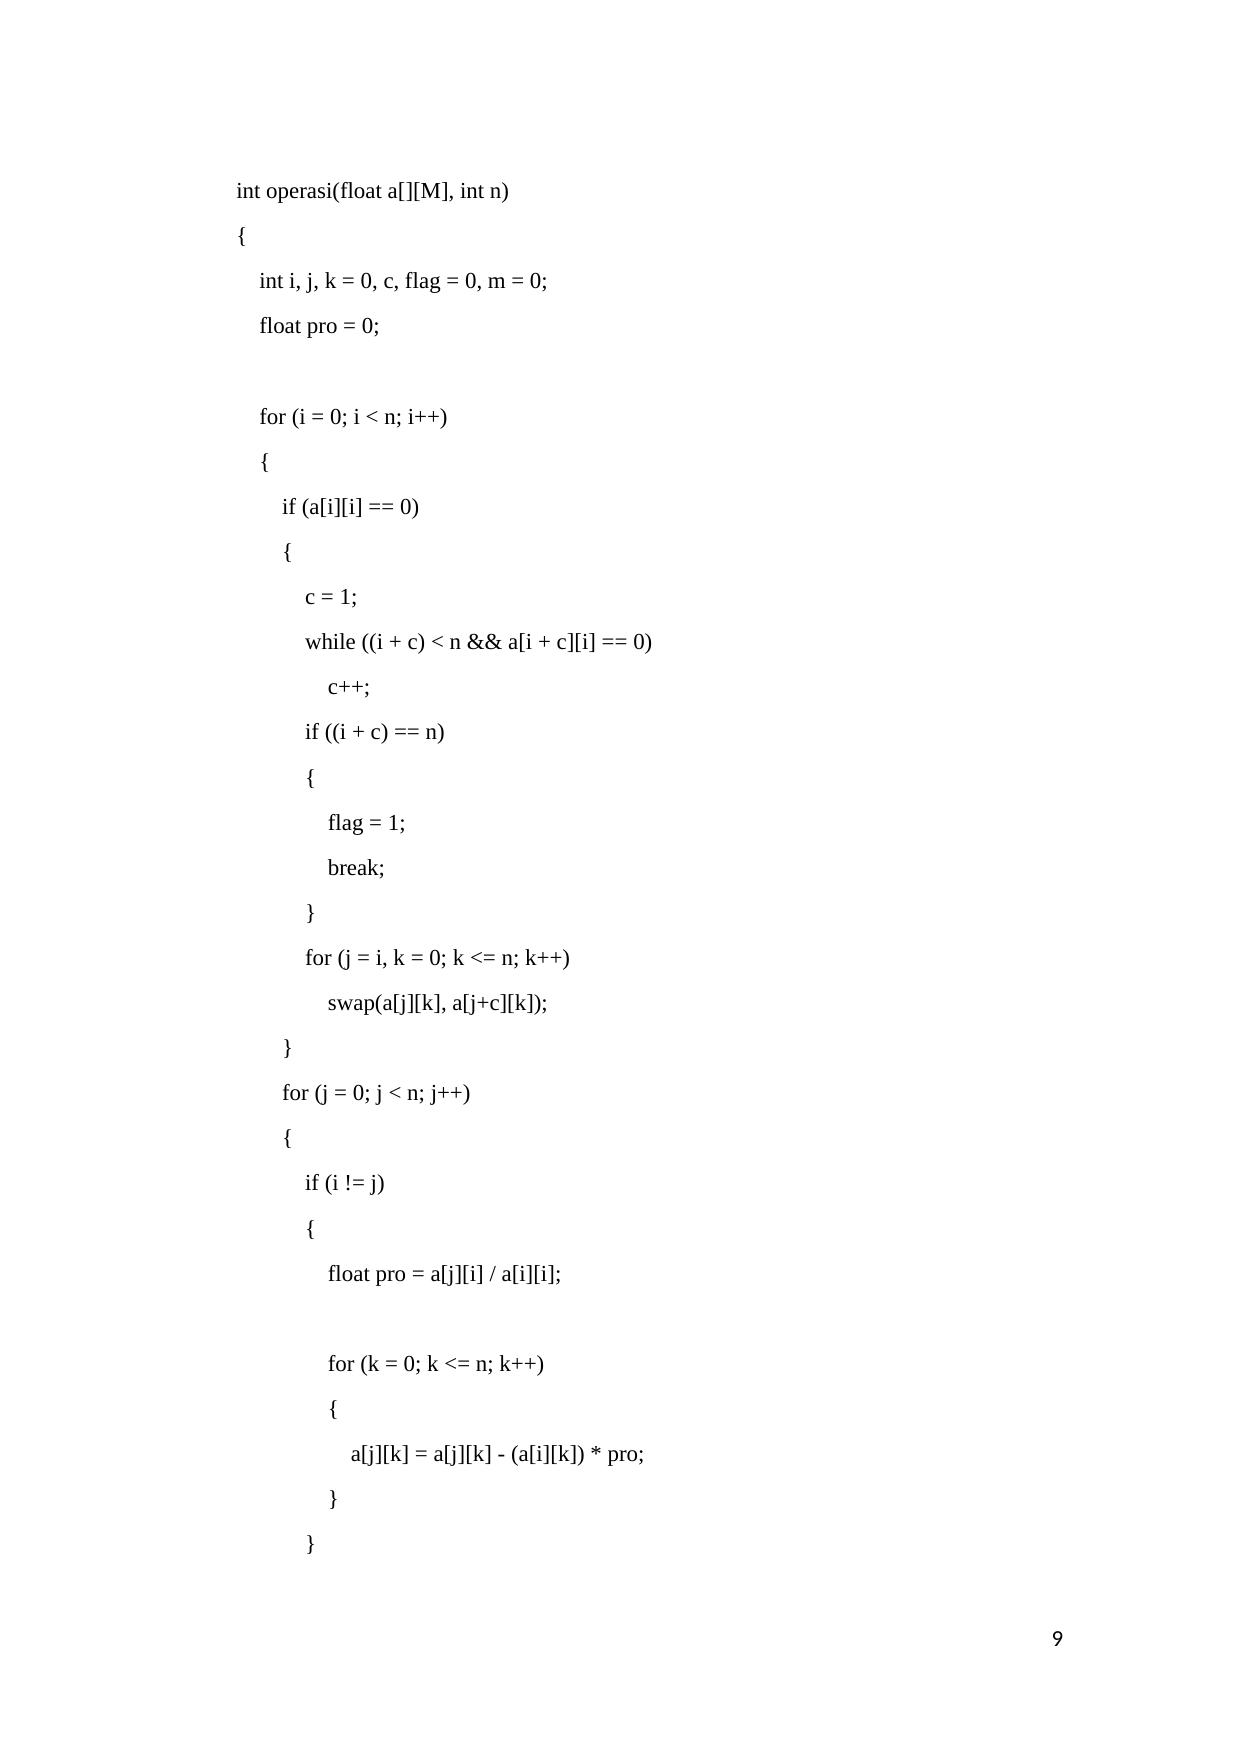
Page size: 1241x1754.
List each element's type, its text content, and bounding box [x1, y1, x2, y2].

text break; [236, 854, 1063, 880]
text for (i = 0; i < n; i++) [236, 403, 1063, 429]
text if (i != j) [236, 1169, 1063, 1196]
text while ((i + c) < n && a[i + c][i] == 0) [236, 628, 1063, 654]
text swap(a[j][k], a[j+c][k]); [236, 989, 1063, 1015]
text float pro = 0; [236, 312, 1063, 339]
text } [236, 1530, 1063, 1557]
text for (j = i, k = 0; k <= n; k++) [236, 944, 1063, 970]
text { [236, 1395, 1063, 1421]
text flag = 1; [236, 809, 1063, 835]
text c++; [236, 673, 1063, 700]
text { [236, 1124, 1063, 1151]
text { [236, 763, 1063, 790]
text if ((i + c) == n) [236, 718, 1063, 745]
text c = 1; [236, 583, 1063, 609]
text { [236, 1214, 1063, 1241]
text int i, j, k = 0, c, flag = 0, m = 0; [236, 267, 1063, 294]
text a[j][k] = a[j][k] - (a[i][k]) * pro; [236, 1440, 1063, 1466]
text } [236, 1034, 1063, 1061]
text for (j = 0; j < n; j++) [236, 1079, 1063, 1106]
text for (k = 0; k <= n; k++) [236, 1350, 1063, 1376]
text int operasi(float a[][M], int n) [236, 177, 1063, 203]
text float pro = a[j][i] / a[i][i]; [236, 1260, 1063, 1286]
text } [236, 1485, 1063, 1512]
text if (a[i][i] == 0) [236, 493, 1063, 519]
text { [236, 448, 1063, 474]
text } [236, 899, 1063, 925]
text { [236, 538, 1063, 564]
text { [236, 222, 1063, 249]
